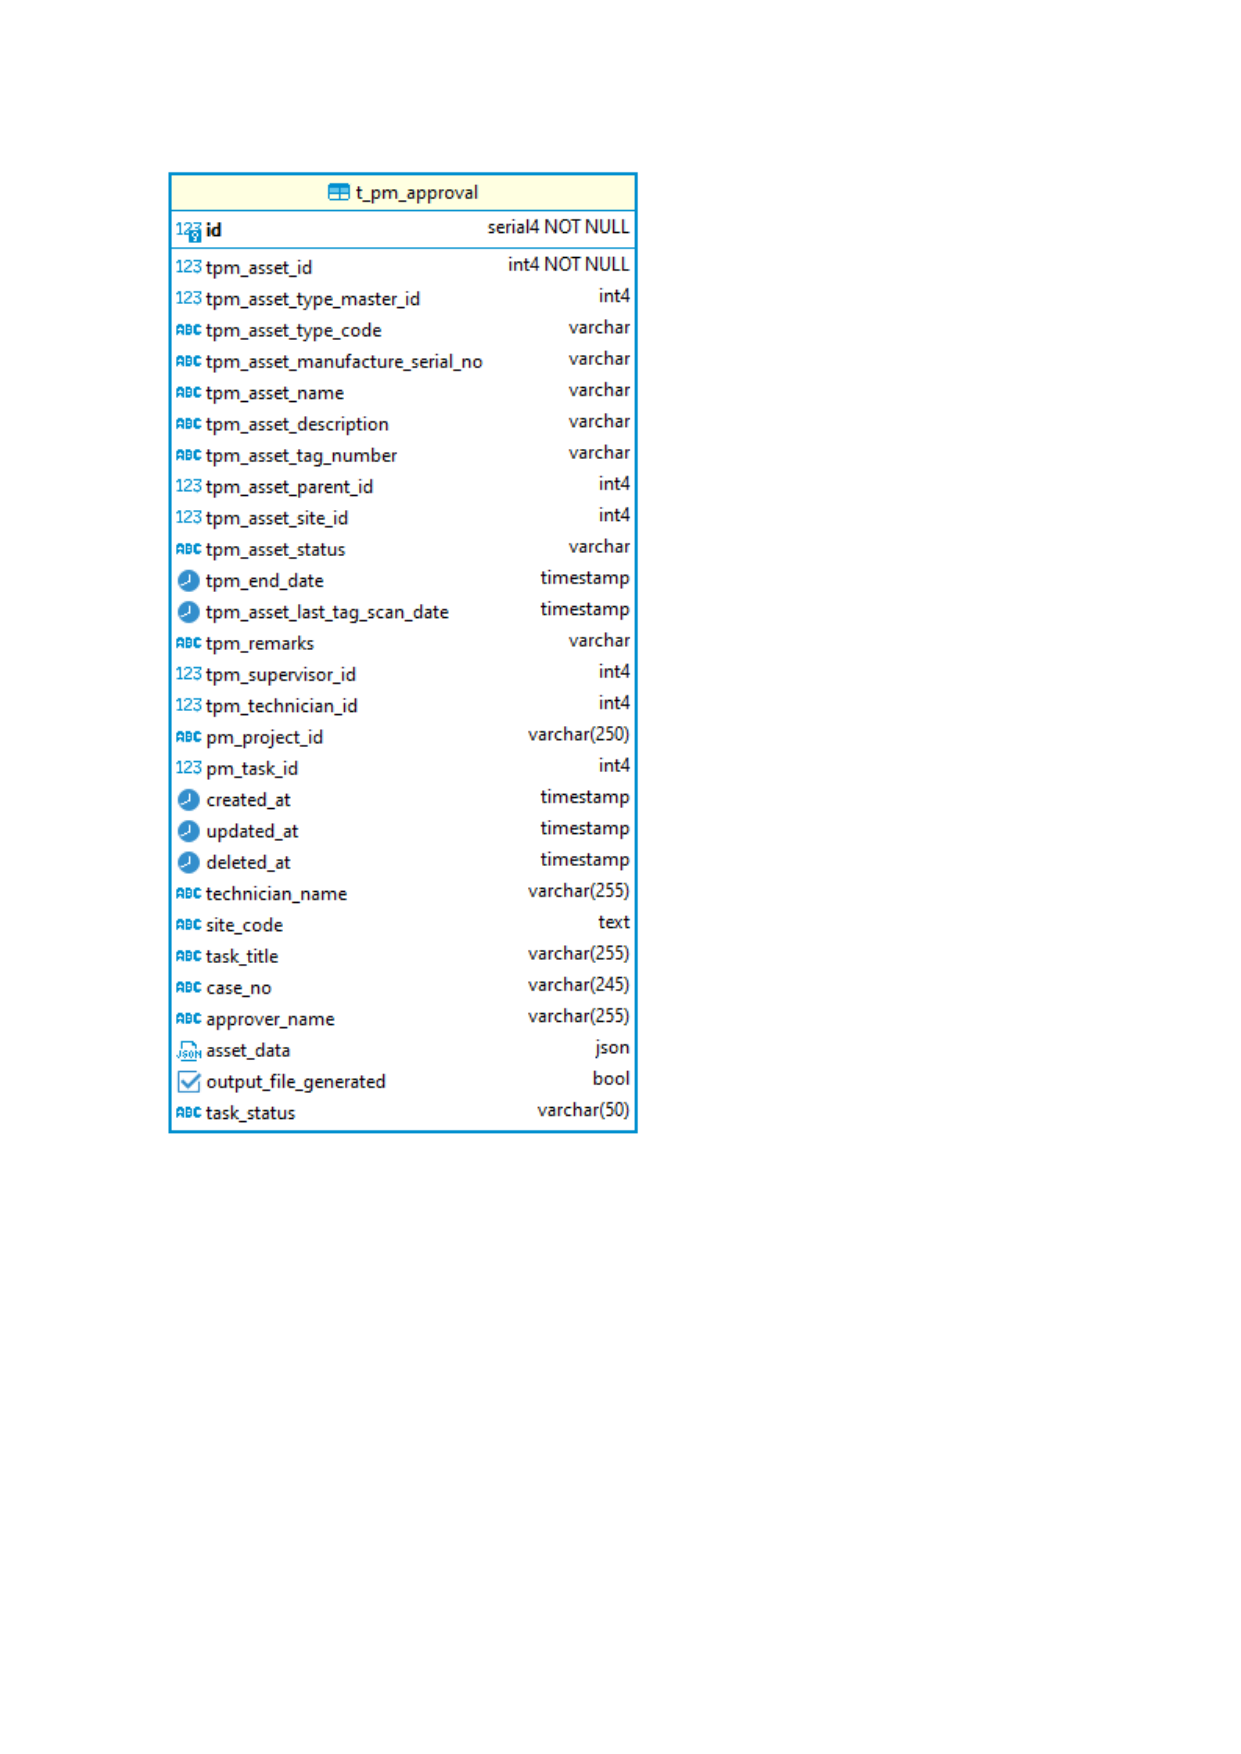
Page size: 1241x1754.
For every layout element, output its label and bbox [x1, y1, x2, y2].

picture [150, 150, 649, 1143]
